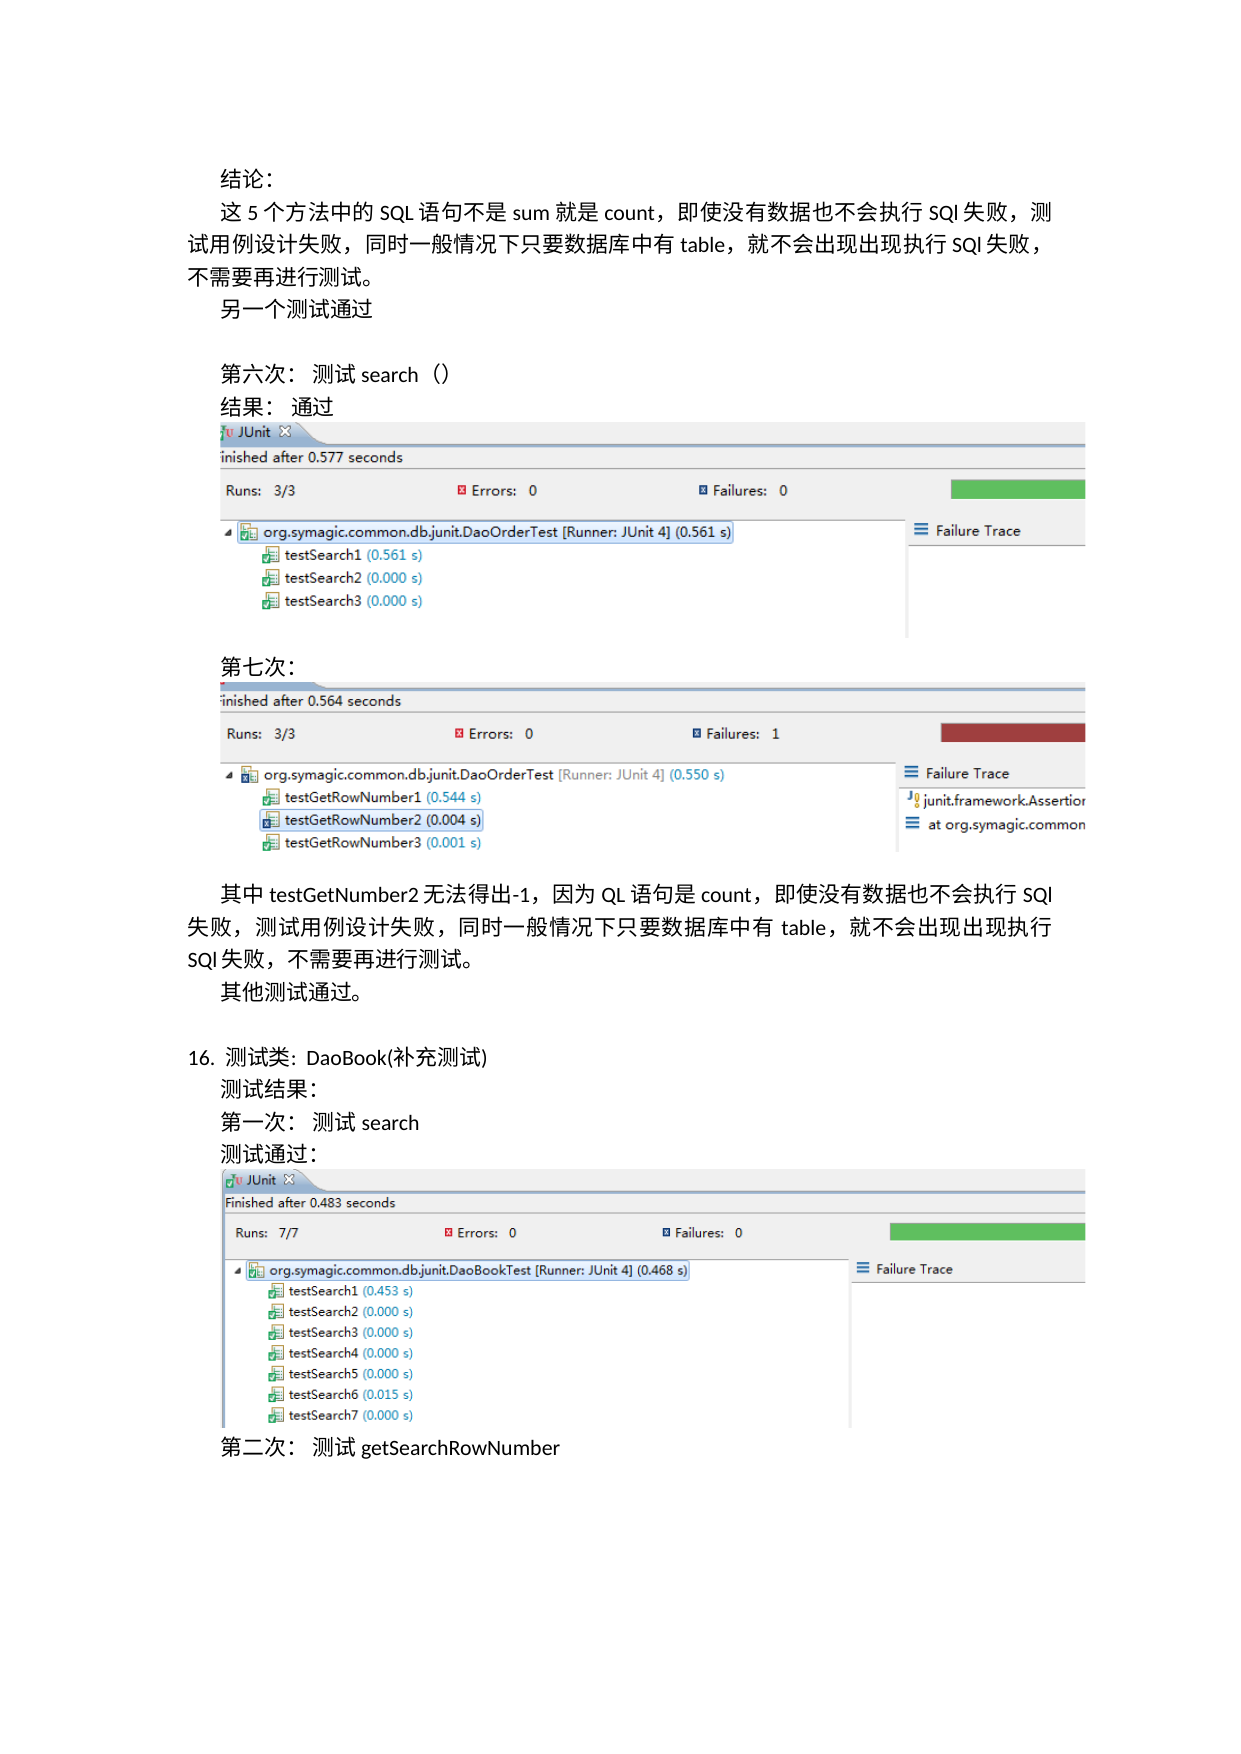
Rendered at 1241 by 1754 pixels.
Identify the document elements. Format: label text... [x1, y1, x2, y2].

text 第七次： [187, 649, 1053, 682]
text 第二次： 测试getSearchRowNumber [187, 1429, 1053, 1462]
picture [220, 422, 1086, 638]
picture [220, 682, 1086, 852]
text 结果： 通过 [187, 389, 1053, 422]
list 测试类: DaoBook(补充测试) [187, 1039, 1053, 1072]
text 测试通过： [187, 1137, 1053, 1169]
text 这5个方法中的SQL语句不是sum就是count，即使没有数据也不会执行SQl失败，测试用例设计失败，同时一般情况下只要数据库中有table，就不会出现出现执行SQl失败，不需要再进行测试。 [187, 194, 1053, 292]
picture [220, 1169, 1086, 1428]
text 其中testGetNumber2无法得出-1，因为QL语句是count，即使没有数据也不会执行SQl失败，测试用例设计失败，同时一般情况下只要数据库中有table，就不会出现出现执行SQl失败，不需要再进行测试。 [187, 877, 1053, 974]
text 测试结果： [187, 1072, 1053, 1104]
text 结论： [187, 162, 1053, 194]
text 第一次： 测试 search [187, 1104, 1053, 1137]
text 另一个测试通过 [187, 292, 1053, 324]
text 第六次： 测试search（） [187, 357, 1053, 389]
text 其他测试通过。 [187, 974, 1053, 1007]
